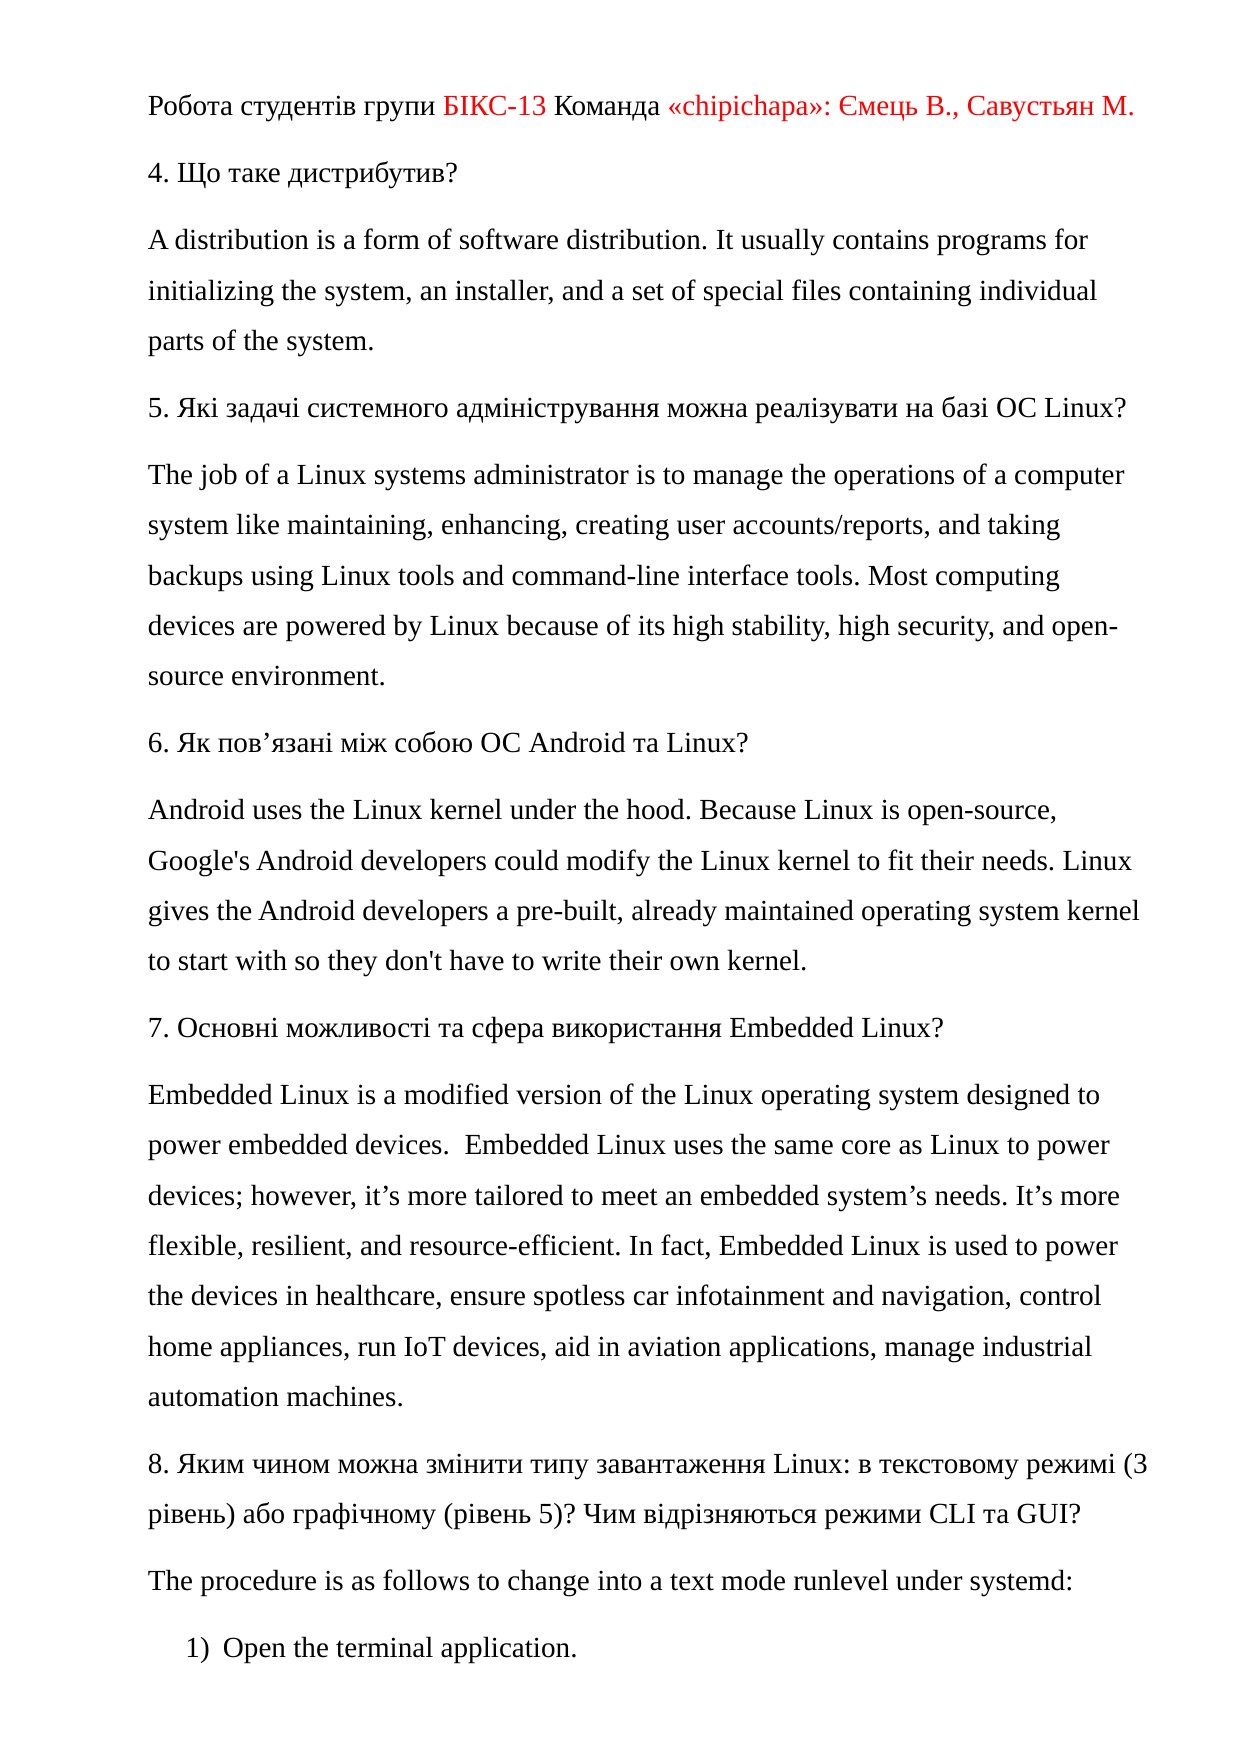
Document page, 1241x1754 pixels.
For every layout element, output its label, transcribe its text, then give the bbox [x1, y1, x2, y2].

text Embedded Linux is a modified version of the Linux operating system designed to power embedded devices. Embedded Linux uses the same core as Linux to power devices; however, it’s more tailored to meet an embedded system’s needs. It’s more flexible, resilient, and resource-efficient. In fact, Embedded Linux is used to power the devices in healthcare, ensure spotless car infotainment and navigation, control home appliances, run IoT devices, aid in aviation applications, manage industrial automation machines. [148, 1077, 1152, 1413]
text A distribution is a form of software distribution. It usually contains programs for initializing the system, an installer, and a set of special files containing individual parts of the system. [148, 222, 1152, 357]
text 7. Основні можливості та сфера використання Embedded Linux? [148, 1010, 1152, 1044]
text Робота студентів групи БІКС-13 Команда «chipichapa»: Ємець В., Савустьян М. [148, 88, 1152, 122]
text The job of a Linux systems administrator is to manage the operations of a computer system like maintaining, enhancing, creating user accounts/reports, and taking backups using Linux tools and command-line interface tools. Most computing devices are powered by Linux because of its high stability, high security, and open-source environment. [148, 457, 1152, 692]
text 8. Яким чином можна змінити типу завантаження Linux: в текстовому режимі (3 рівень) або графічному (рівень 5)? Чим відрізняються режими CLI та GUI? [148, 1446, 1152, 1530]
list Open the terminal application. [185, 1630, 1152, 1664]
text Android uses the Linux kernel under the hood. Because Linux is open-source, Google's Android developers could modify the Linux kernel to fit their needs. Linux gives the Android developers a pre-built, already maintained operating system kernel to start with so they don't have to write their own kernel. [148, 792, 1152, 977]
text 6. Як пов’язані між собою ОС Android та Linux? [148, 725, 1152, 759]
text 5. Які задачі системного адміністрування можна реалізувати на базі ОС Linux? [148, 390, 1152, 424]
text The procedure is as follows to change into a text mode runlevel under systemd: [148, 1563, 1152, 1597]
text 4. Що таке дистрибутив? [148, 156, 1152, 189]
